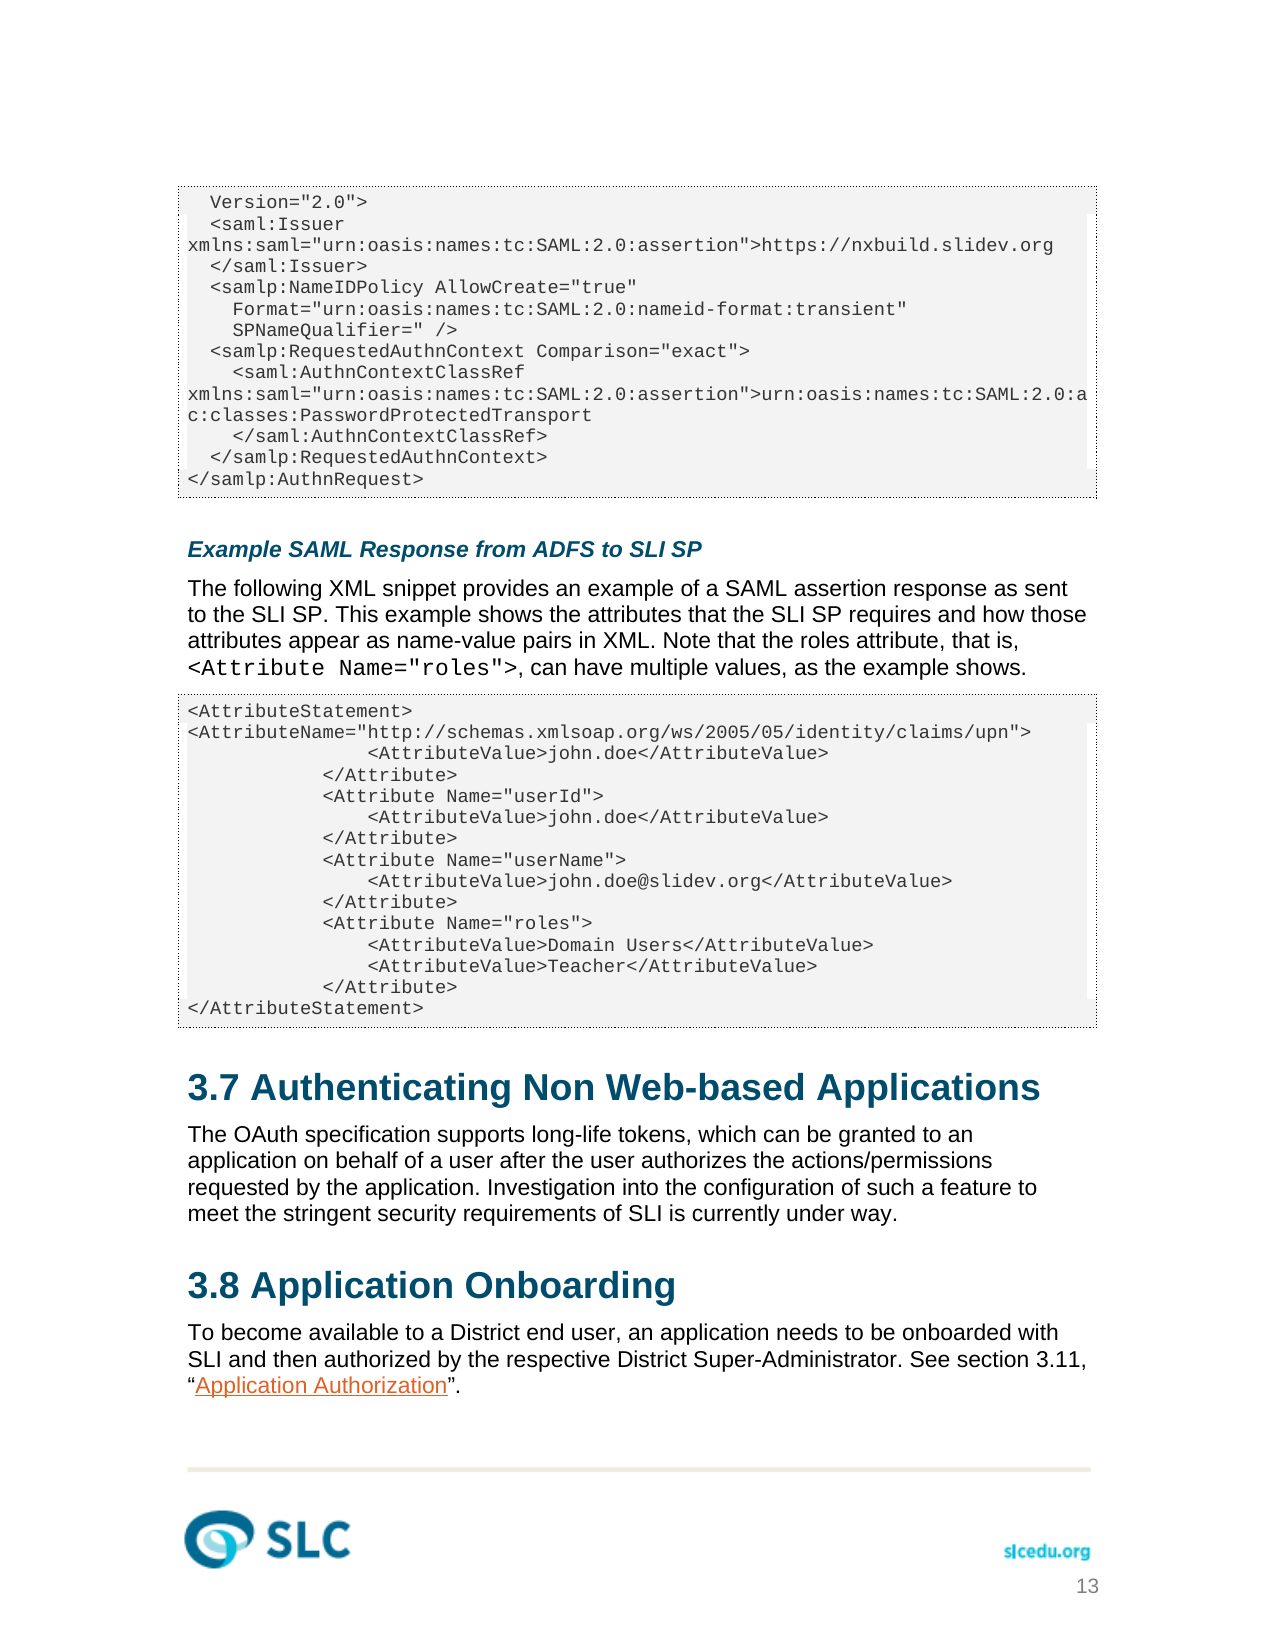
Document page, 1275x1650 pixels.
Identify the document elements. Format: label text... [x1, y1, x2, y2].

subtitle Application Onboarding [187, 1264, 1087, 1307]
text <AttributeName="http://schemas.xmlsoap.org/ws/2005/05/identity/claims/upn"> [187, 723, 1087, 744]
text </Attribute> [187, 765, 1087, 787]
text </samlp:RequestedAuthnContext> [187, 448, 1087, 462]
text </Attribute> [187, 829, 1087, 850]
text <AttributeValue>Teacher</AttributeValue> [187, 957, 1087, 978]
text The following XML snippet provides an example of a SAML assertion response as sent to the SLI SP. This example shows the attributes that the SLI SP requires and how those attributes appear as name-value pairs in XML. Note that the roles attribute, that is, <Attribute Name="roles">, can have multiple values, as the example shows. [187, 574, 1087, 682]
text <AttributeStatement> [178, 694, 1097, 723]
text <AttributeValue>Domain Users</AttributeValue> [187, 935, 1087, 957]
text To become available to a District end user, an application needs to be onboarded with SLI and then authorized by the respective District Super-Administrator. See section 3.11, “Application Authorization”. [187, 1319, 1087, 1398]
subtitle Authenticating Non Web-based Applications [187, 1065, 1087, 1108]
text <Attribute Name="userName"> [187, 850, 1087, 872]
text </samlp:AuthnRequest> [178, 462, 1097, 498]
text <saml:Issuer xmlns:saml="urn:oasis:names:tc:SAML:2.0:assertion">https://nxbuild.slidev.org [187, 214, 1087, 257]
subtitle Example SAML Response from ADFS to SLI SP [187, 536, 1087, 562]
text Version="2.0"> [178, 186, 1097, 214]
text Format="urn:oasis:names:tc:SAML:2.0:nameid-format:transient" [187, 299, 1087, 321]
text </saml:AuthnContextClassRef> [187, 427, 1087, 448]
text <AttributeValue>john.doe</AttributeValue> [187, 744, 1087, 765]
text <Attribute Name="roles"> [187, 914, 1087, 935]
text SPNameQualifier=" /> [187, 321, 1087, 342]
text <AttributeValue>john.doe</AttributeValue> [187, 808, 1087, 829]
text <samlp:RequestedAuthnContext Comparison="exact"> [187, 342, 1087, 363]
text <Attribute Name="userId"> [187, 787, 1087, 808]
text <saml:AuthnContextClassRef xmlns:saml="urn:oasis:names:tc:SAML:2.0:assertion">urn:oasis:names:tc:SAML:2.0:ac:classes:PasswordProtectedTransport [187, 363, 1087, 427]
text </Attribute> [187, 893, 1087, 914]
text The OAuth specification supports long-life tokens, which can be granted to an application on behalf of a user after the user authorizes the actions/permissions requested by the application. Investigation into the configuration of such a feature to meet the stringent security requirements of SLI is currently under way. [187, 1121, 1087, 1226]
text </AttributeStatement> [178, 992, 1097, 1028]
text <samlp:NameIDPolicy AllowCreate="true" [187, 278, 1087, 299]
text <AttributeValue>john.doe@slidev.org</AttributeValue> [187, 872, 1087, 893]
text </saml:Issuer> [187, 257, 1087, 278]
text </Attribute> [187, 978, 1087, 992]
